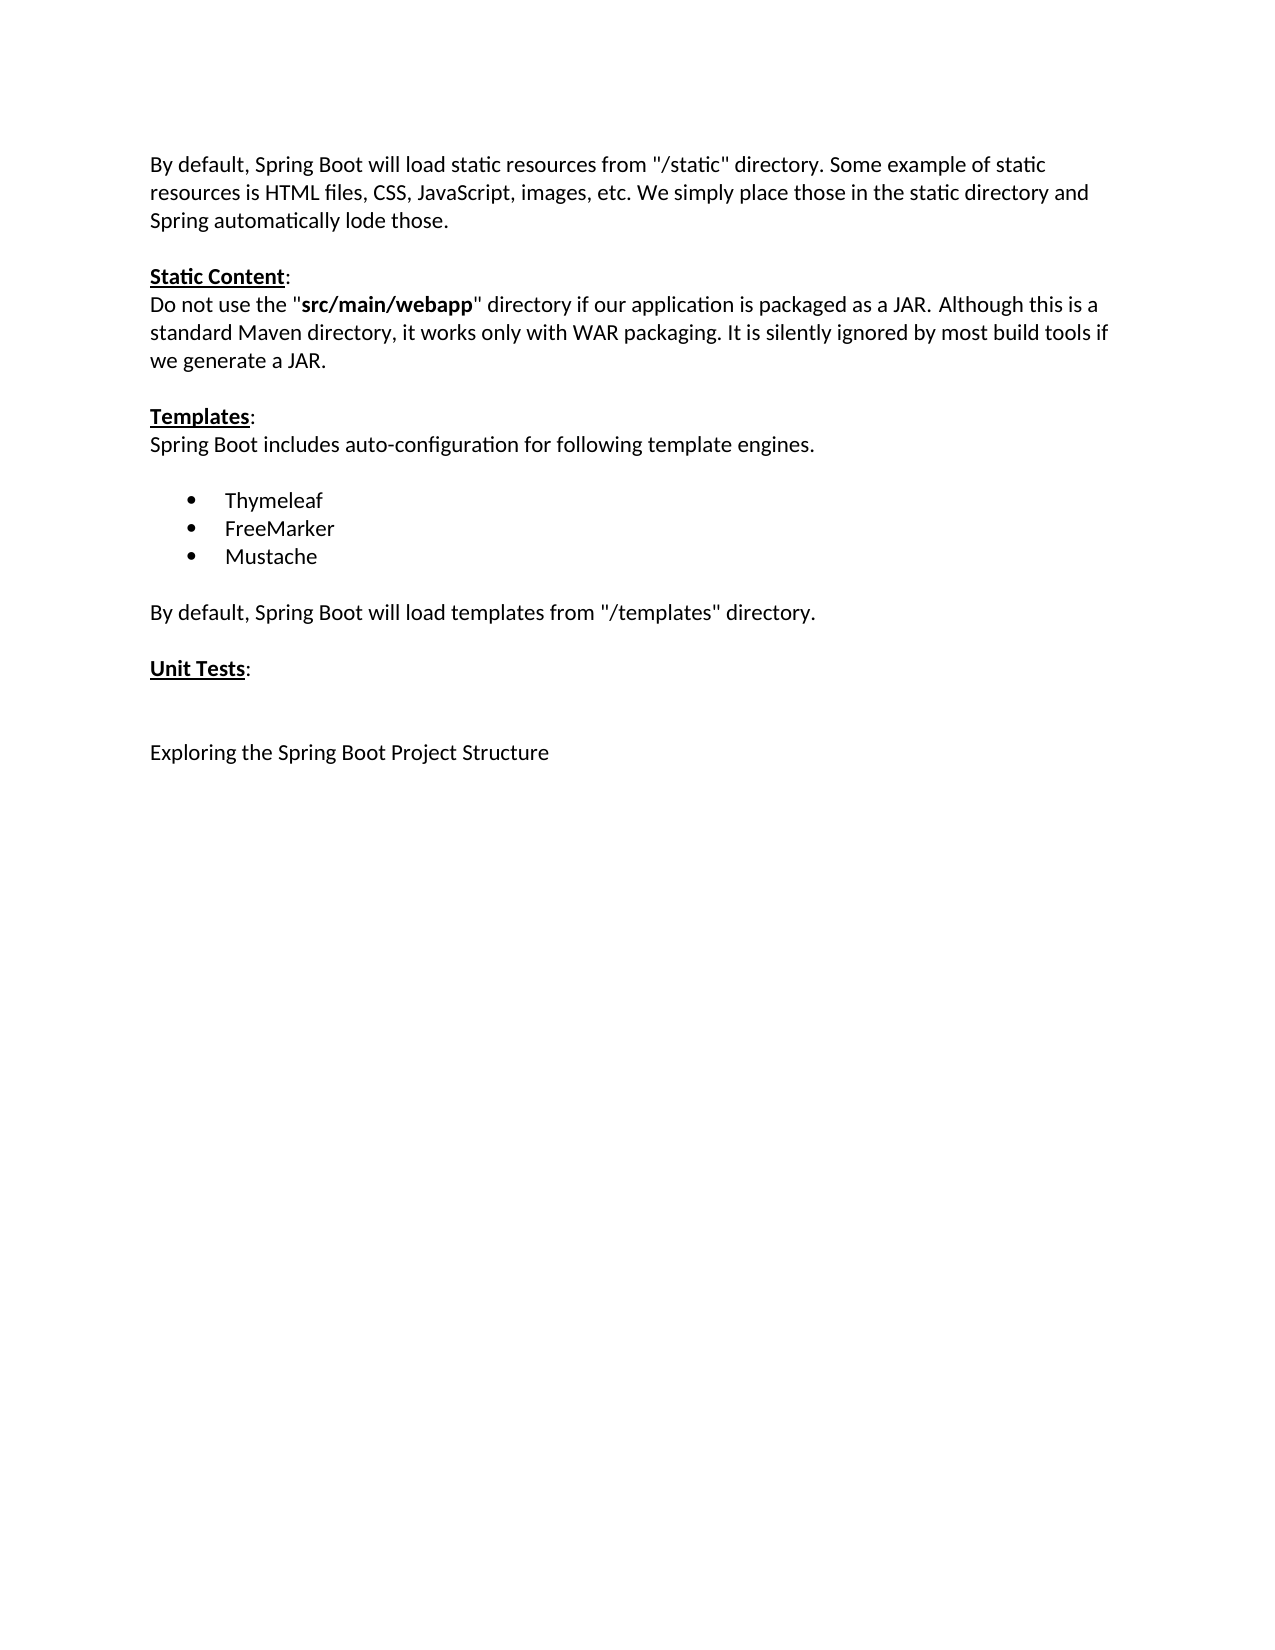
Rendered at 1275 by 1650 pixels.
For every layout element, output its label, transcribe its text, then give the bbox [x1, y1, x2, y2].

text Spring Boot includes auto-configuration for following template engines. [150, 430, 1125, 458]
list Thymeleaf [187, 486, 1125, 514]
text Templates: [150, 402, 1125, 430]
text Do not use the "src/main/webapp" directory if our application is packaged as a JAR. Although this is a standard Maven directory, it works only with WAR packaging. It is silently ignored by most build tools if we generate a JAR. [150, 290, 1125, 374]
text Exploring the Spring Boot Project Structure [150, 738, 1125, 766]
list Mustache [187, 542, 1125, 570]
text Static Content: [150, 262, 1125, 290]
text Unit Tests: [150, 654, 1125, 682]
list FreeMarker [187, 514, 1125, 542]
text By default, Spring Boot will load templates from "/templates" directory. [150, 598, 1125, 626]
text By default, Spring Boot will load static resources from "/static" directory. Some example of static resources is HTML files, CSS, JavaScript, images, etc. We simply place those in the static directory and Spring automatically lode those. [150, 150, 1125, 234]
